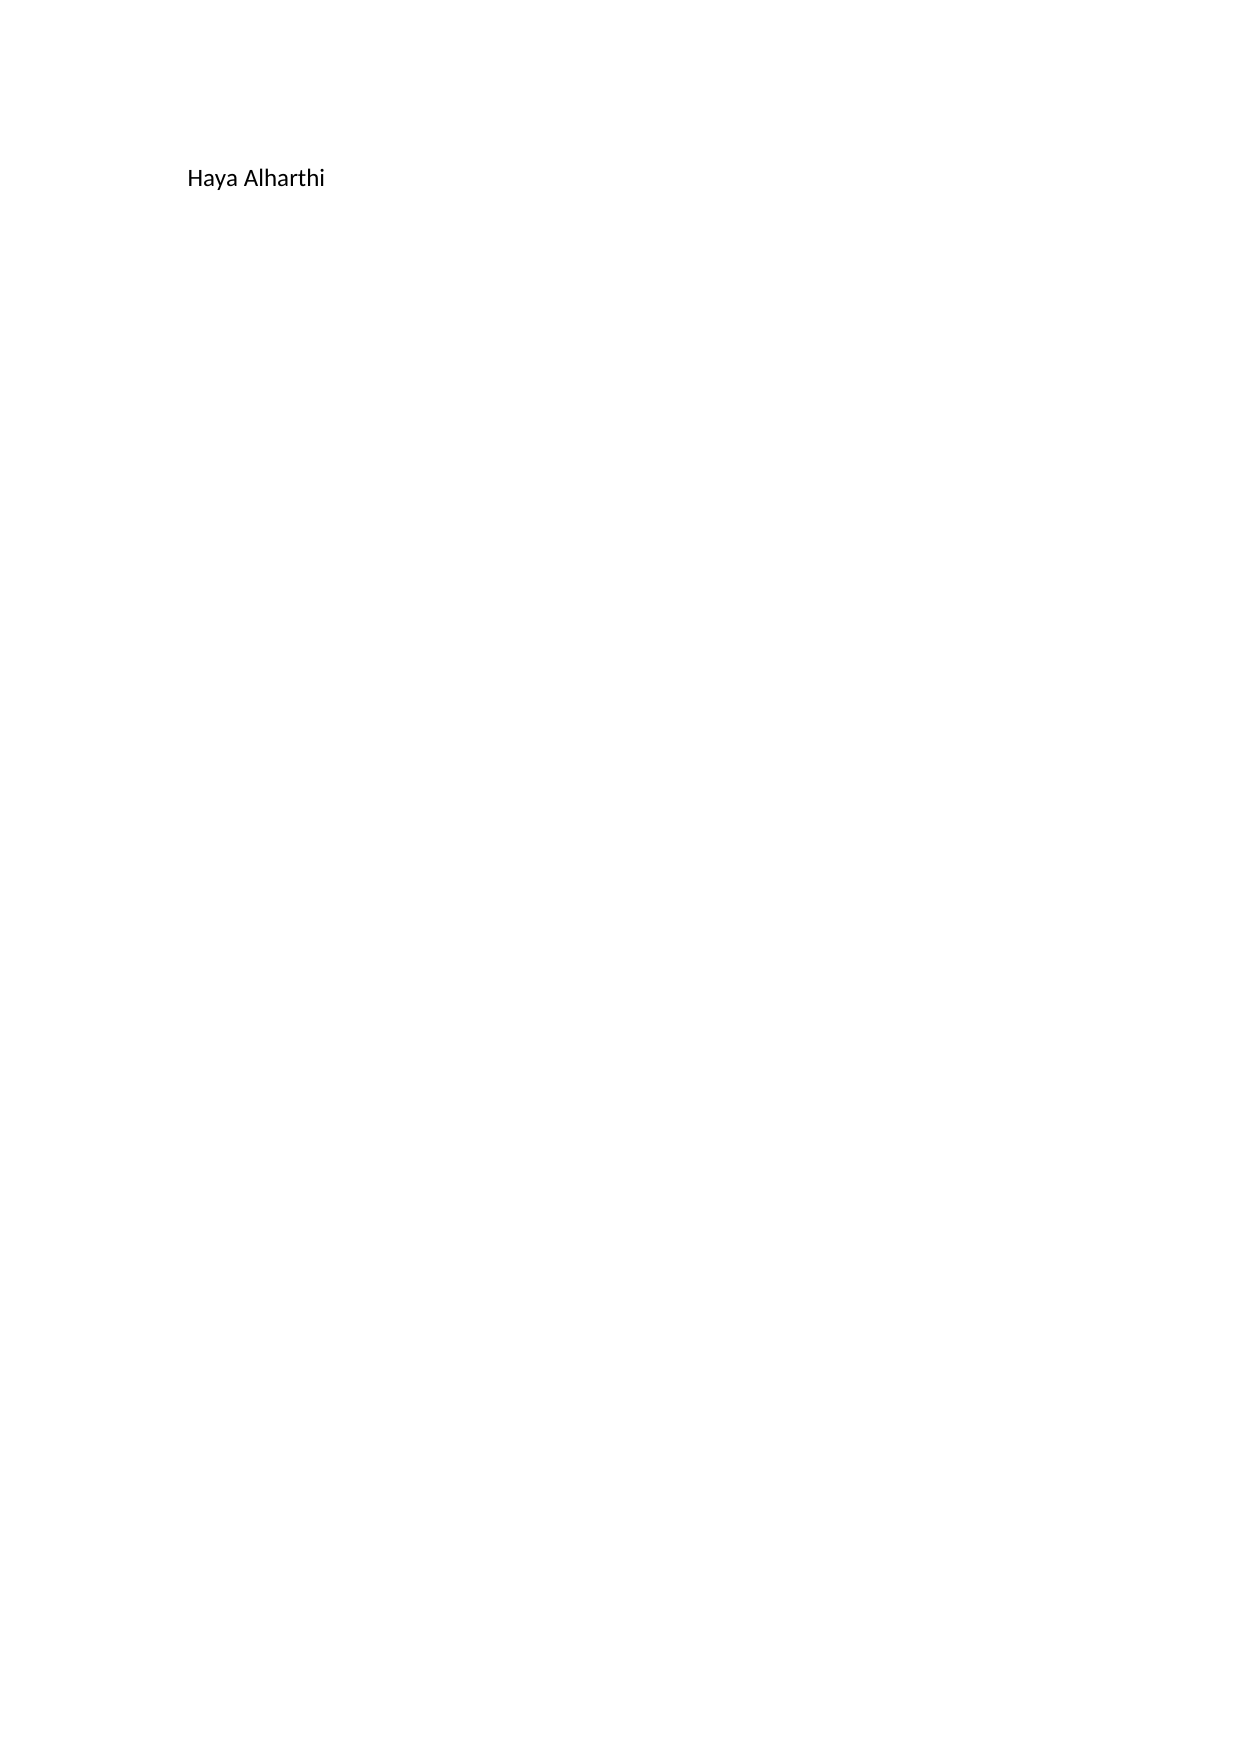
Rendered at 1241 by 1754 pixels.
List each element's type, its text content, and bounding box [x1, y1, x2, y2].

text Haya Alharthi [187, 162, 1090, 193]
